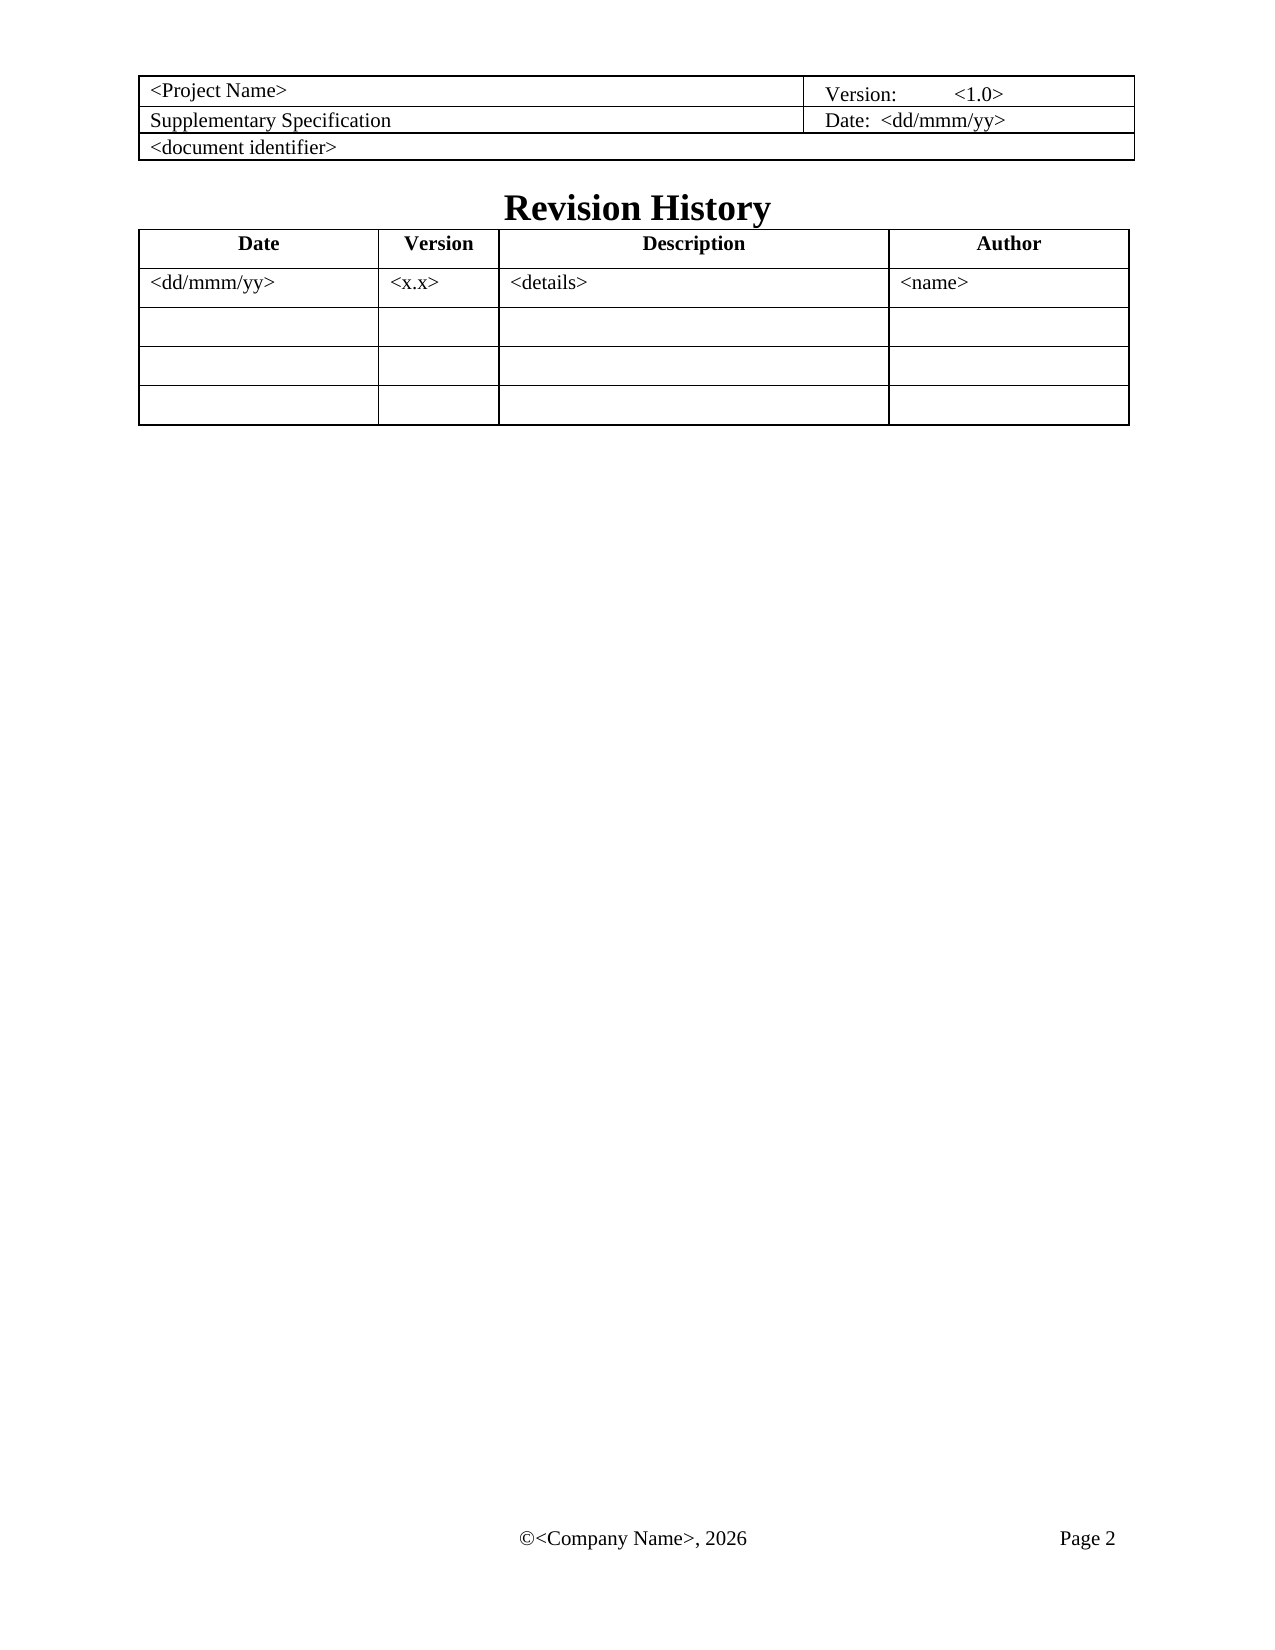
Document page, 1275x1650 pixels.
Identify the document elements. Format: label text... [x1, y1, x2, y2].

table_cell [140, 347, 378, 385]
table_cell [140, 386, 378, 424]
table_cell <x.x> [379, 269, 498, 307]
table_cell [500, 347, 888, 385]
table_cell [890, 347, 1128, 385]
table_cell [379, 386, 498, 424]
title Revision History [150, 185, 1125, 228]
table_cell [379, 347, 498, 385]
table_header Author [890, 230, 1128, 268]
table_cell [890, 308, 1128, 346]
table_cell <name> [890, 269, 1128, 307]
table_header Version [379, 230, 498, 268]
table_cell [140, 308, 378, 346]
table_header Date [140, 230, 378, 268]
table_cell <dd/mmm/yy> [140, 269, 378, 307]
table_header Description [500, 230, 888, 268]
table_cell [890, 386, 1128, 424]
table_cell <details> [500, 269, 888, 307]
table_cell [379, 308, 498, 346]
table_cell [500, 386, 888, 424]
table_cell [500, 308, 888, 346]
